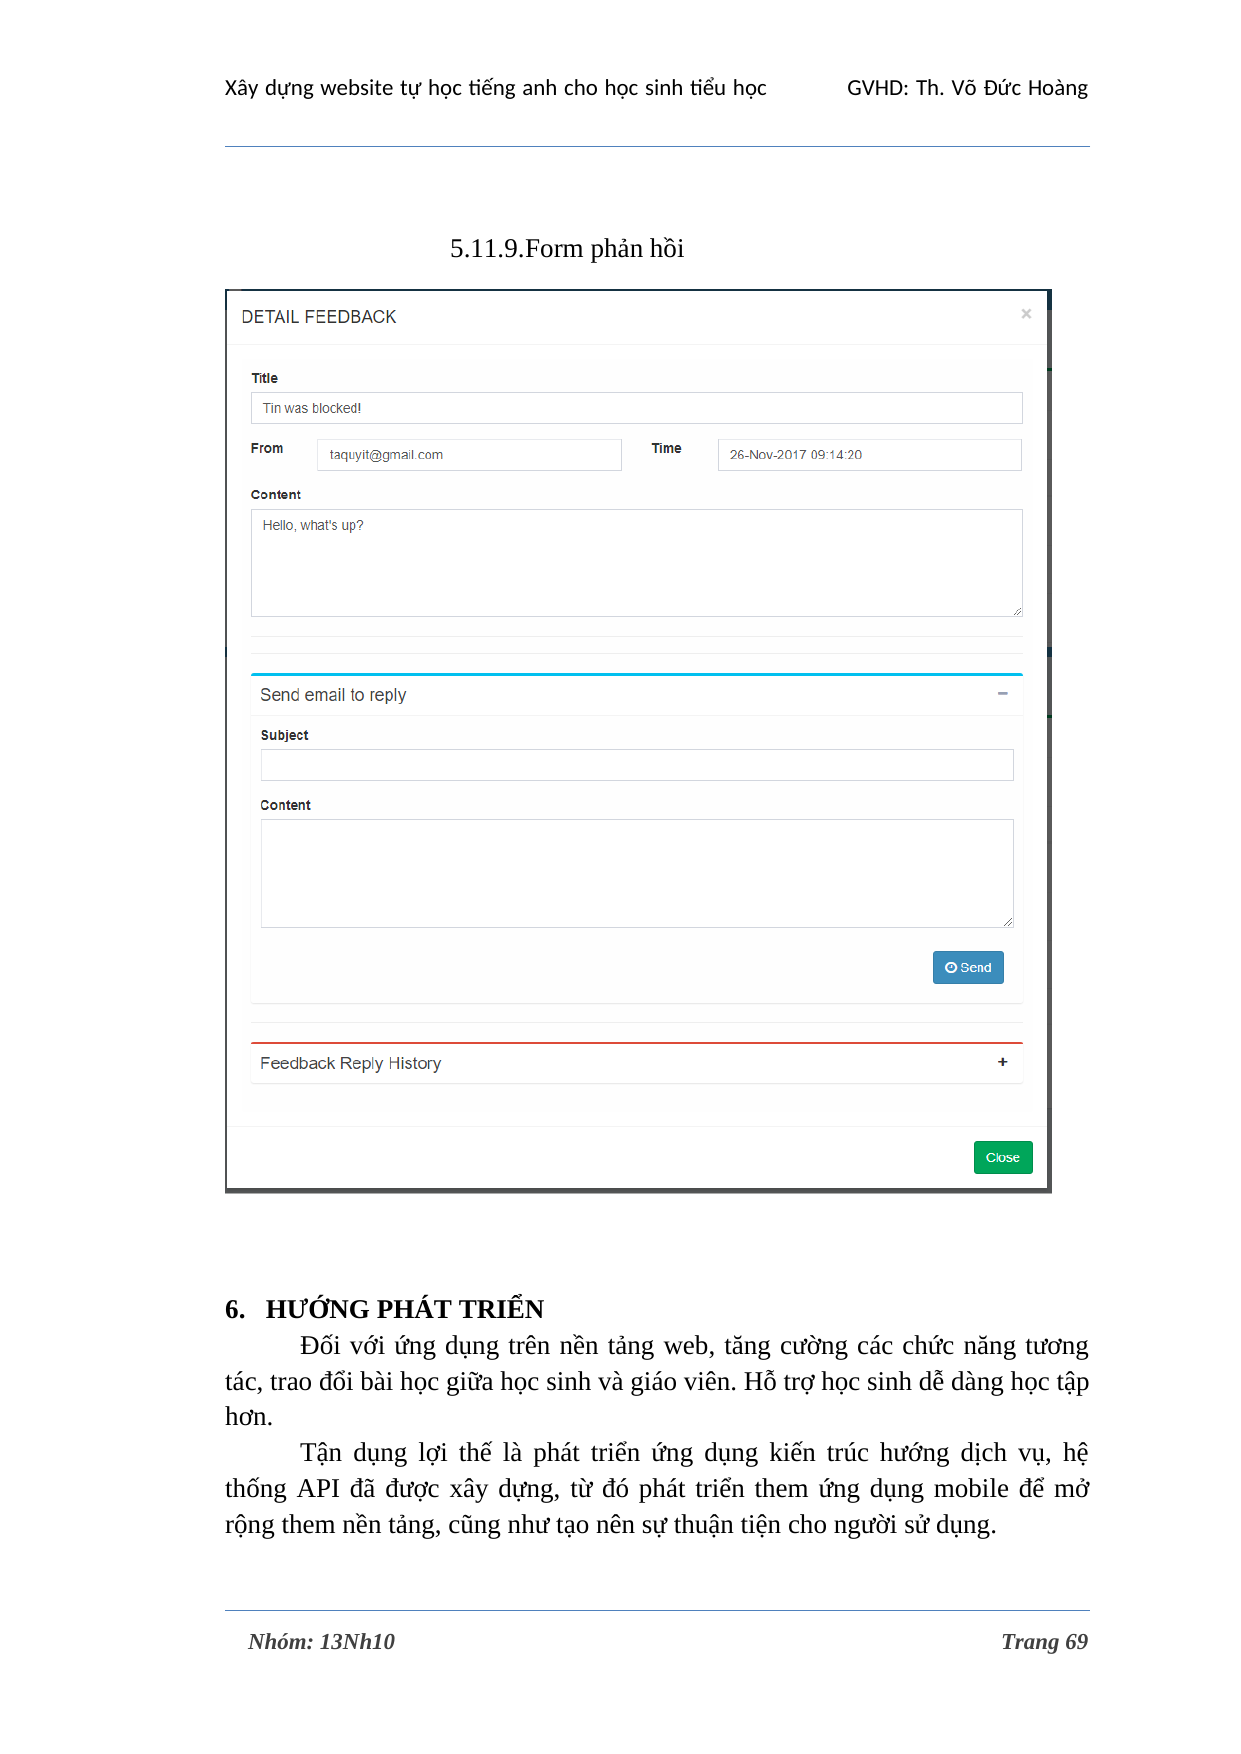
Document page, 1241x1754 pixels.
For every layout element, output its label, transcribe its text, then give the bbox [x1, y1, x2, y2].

list Đối với ứng dụng trên nền tảng web, tăng cường các chức năng tương tác, trao đổi bài học giữa học sinh và giáo viên. Hỗ trợ học sinh dễ dàng học tập hơn. [225, 1329, 1090, 1432]
list Form phản hồi [450, 233, 1090, 264]
list Tận dụng lợi thế là phát triển ứng dụng kiến trúc hướng dịch vụ, hệ thống API đã được xây dựng, từ đó phát triển them ứng dụng mobile để mở rộng them nền tảng, cũng như tạo nên sự thuận tiện cho người sử dụng. [225, 1436, 1090, 1539]
list HƯỚNG PHÁT TRIỂN [225, 1293, 1090, 1324]
picture [225, 289, 1090, 1269]
